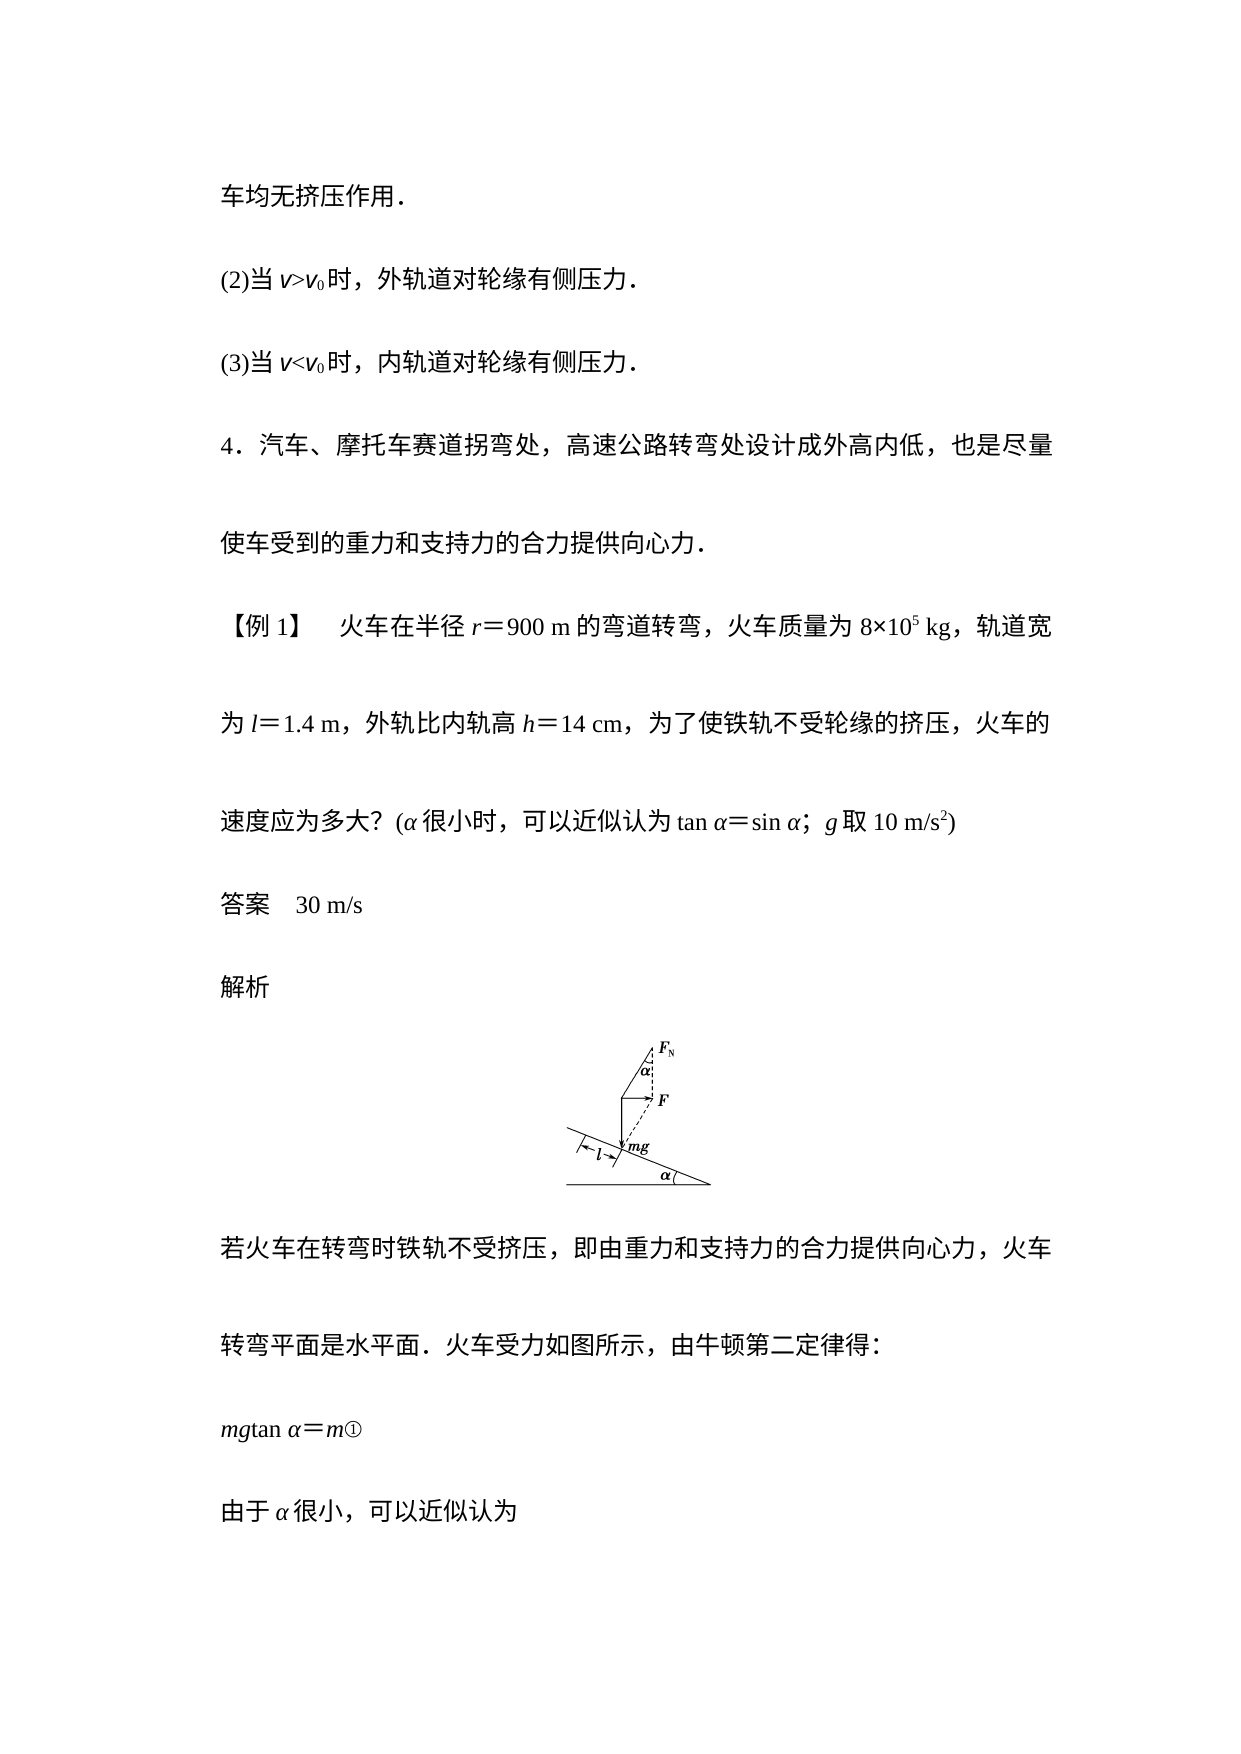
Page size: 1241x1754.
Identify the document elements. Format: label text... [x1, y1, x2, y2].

text 4．汽车、摩托车赛道拐弯处，高速公路转弯处设计成外高内低，也是尽量使车受到的重力和支持力的合力提供向心力． [220, 411, 1053, 574]
text (2)当v>v0时，外轨道对轮缘有侧压力． [220, 245, 1053, 310]
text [220, 162, 1053, 227]
text mgtan α＝m① [220, 1394, 1053, 1459]
text 解析 [220, 953, 1053, 1018]
text 【例1】 火车在半径r＝900 m的弯道转弯，火车质量为8×105 kg，轨道宽为l＝1.4 m，外轨比内轨高h＝14 cm，为了使铁轨不受轮缘的挤压，火车的速度应为多大？(α很小时，可以近似认为tan α＝sin α；g取10 m/s2) [220, 592, 1053, 852]
text 答案 30 m/s [220, 870, 1053, 935]
text (3)当v<v0时，内轨道对轮缘有侧压力． [220, 328, 1053, 393]
text 若火车在转弯时铁轨不受挤压，即由重力和支持力的合力提供向心力，火车转弯平面是水平面．火车受力如图所示，由牛顿第二定律得： [220, 1214, 1053, 1376]
text 由于α很小，可以近似认为 [220, 1477, 1053, 1542]
picture [560, 1036, 714, 1191]
